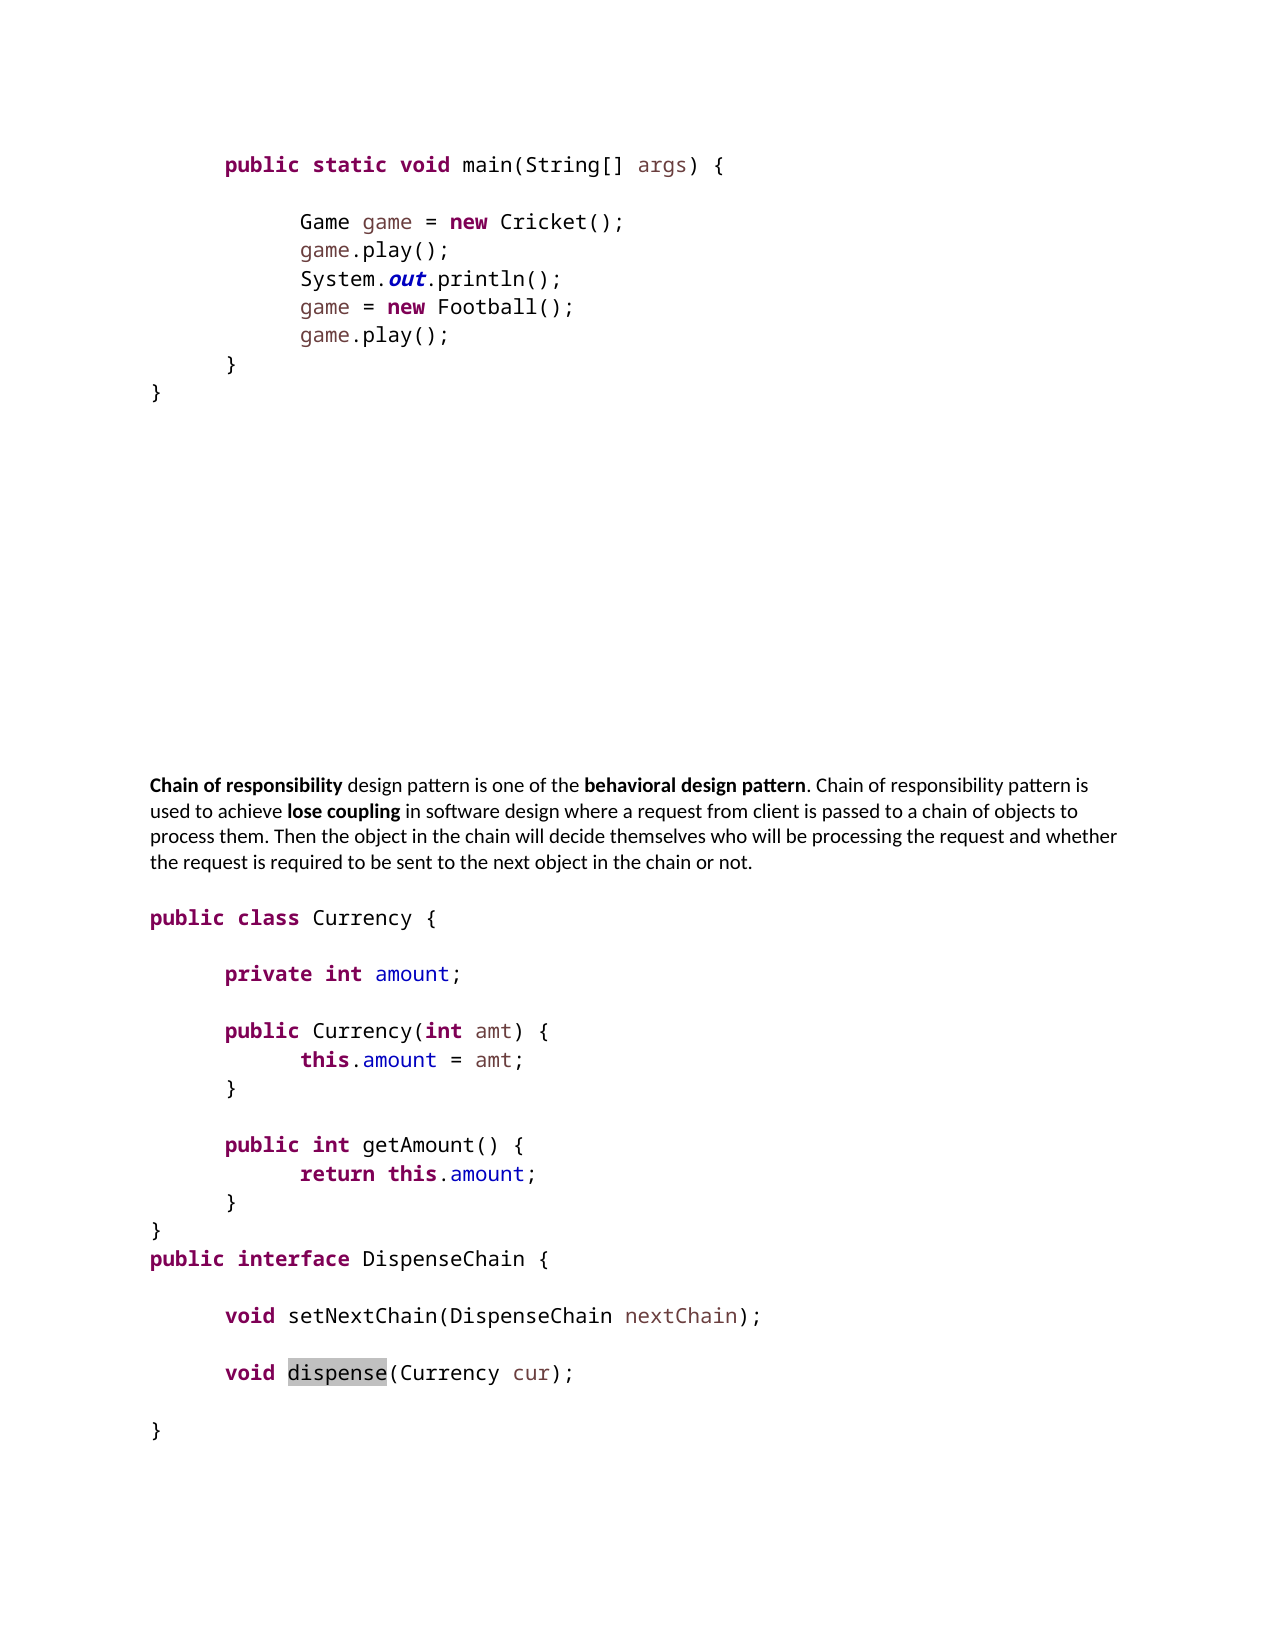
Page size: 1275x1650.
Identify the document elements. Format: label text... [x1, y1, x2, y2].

text public int getAmount() { [150, 1130, 1125, 1159]
text game = new Football(); [150, 292, 1125, 321]
text void dispense(Currency cur); [150, 1358, 288, 1386]
text System.out.println(); [150, 264, 1125, 292]
text } [150, 1073, 1125, 1102]
text public class Currency { [150, 903, 1125, 931]
text public Currency(int amt) { [150, 1016, 1125, 1045]
text } [150, 1415, 1125, 1444]
text public interface DispenseChain { [150, 1244, 1125, 1272]
text } [150, 1187, 1125, 1216]
text game.play(); [150, 235, 1125, 264]
text } [150, 1216, 1125, 1244]
text void dispense(Currency cur); [387, 1358, 1125, 1386]
text this.amount = amt; [150, 1045, 1125, 1073]
text Game game = new Cricket(); [150, 207, 1125, 235]
text game.play(); [150, 321, 1125, 349]
text public static void main(String[] args) { [150, 150, 1125, 178]
text private int amount; [150, 959, 1125, 988]
text } [150, 349, 1125, 377]
text return this.amount; [150, 1159, 1125, 1187]
text } [150, 377, 1125, 406]
text void setNextChain(DispenseChain nextChain); [150, 1301, 1125, 1329]
text Chain of responsibility design pattern is one of the behavioral design pattern. Chain of responsibility pattern is used to achieve lose coupling in software design where a request from client is passed to a chain of objects to process them. Then the object in the chain will decide themselves who will be processing the request and whether the request is required to be sent to the next object in the chain or not. [150, 773, 1125, 874]
